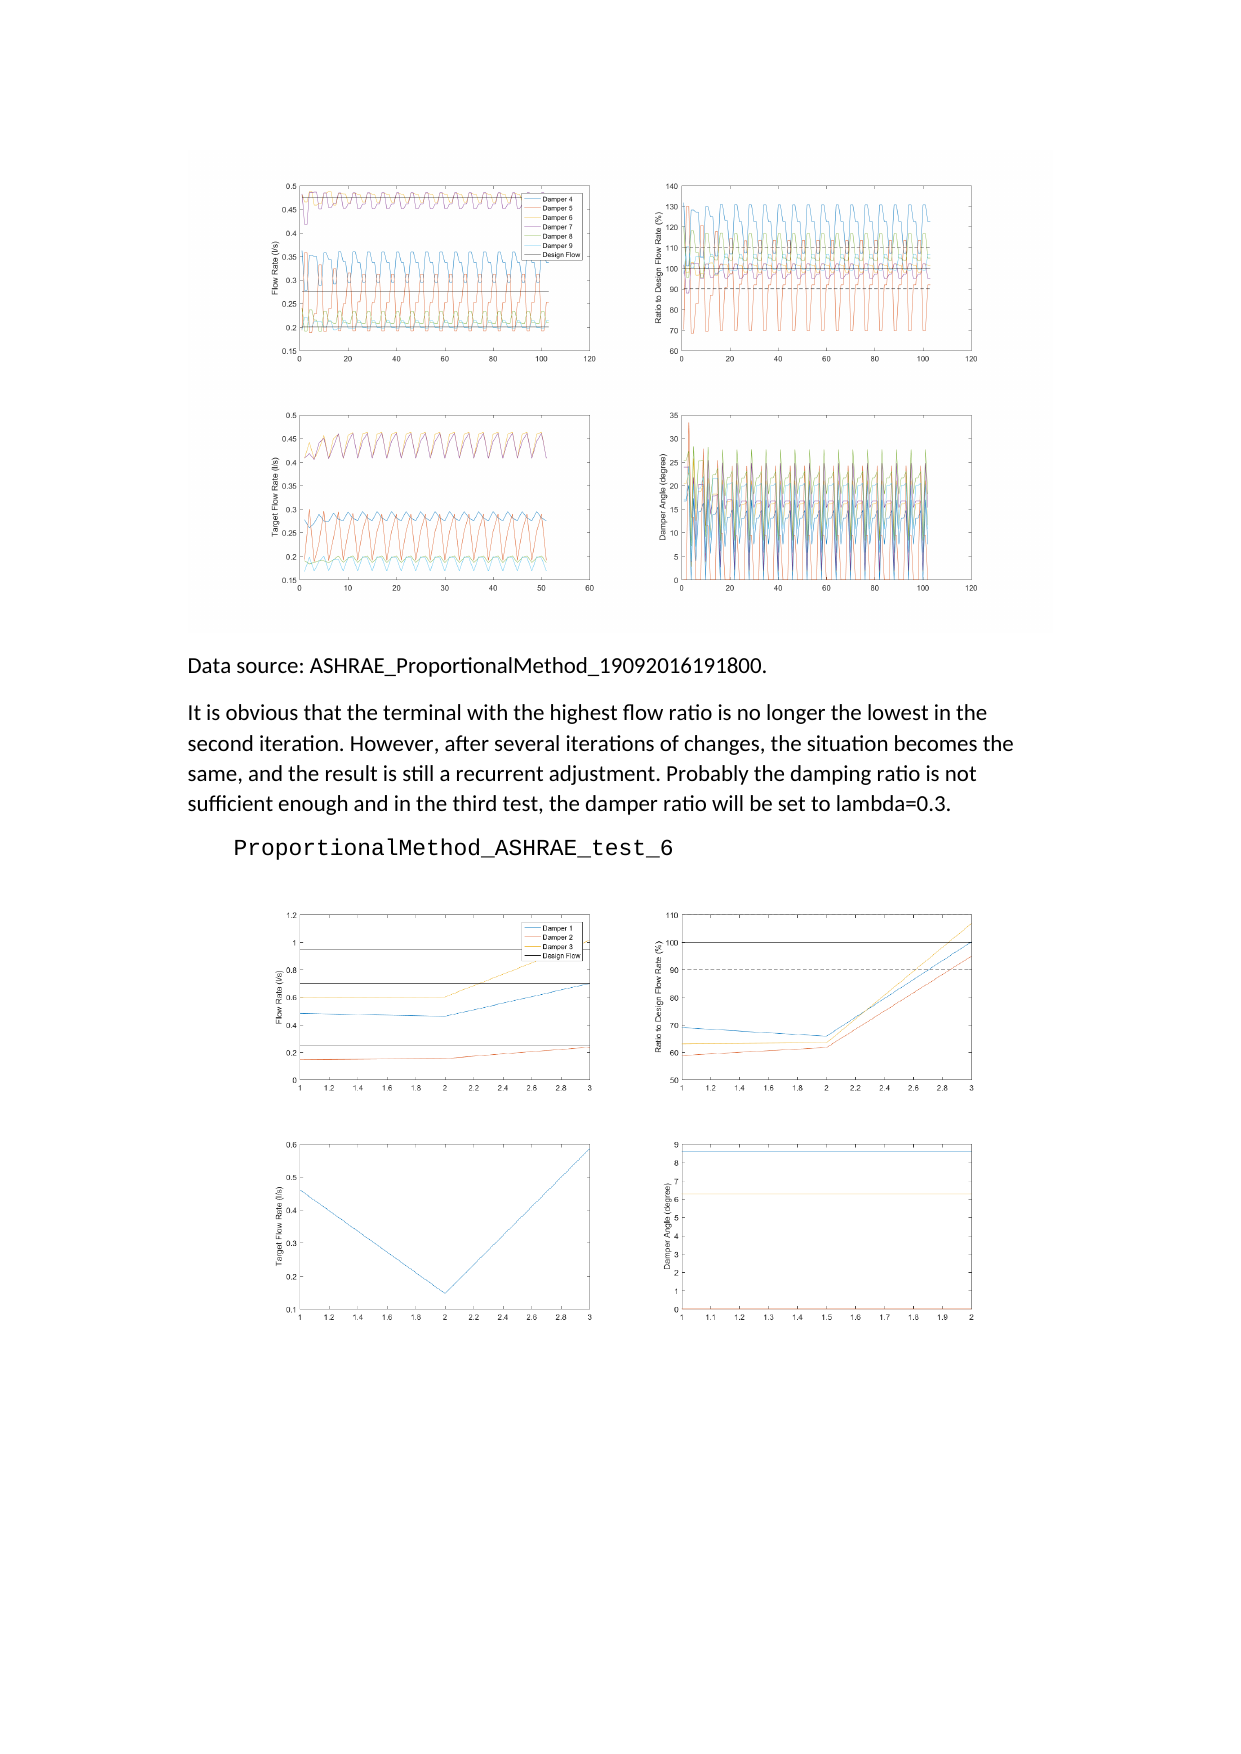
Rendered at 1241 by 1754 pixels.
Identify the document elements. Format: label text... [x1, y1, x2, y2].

picture [187, 150, 1053, 633]
text It is obvious that the terminal with the highest flow ratio is no longer the lowest in the second iteration. However, after several iterations of changes, the situation becomes the same, and the result is still a recurrent adjustment. Probably the damping ratio is not sufficient enough and in the third test, the damper ratio will be set to lambda=0.3. [187, 698, 1053, 817]
text ProportionalMethod_ASHRAE_test_6 [233, 836, 1053, 862]
text Data source: ASHRAE_ProportionalMethod_19092016191800. [187, 652, 1053, 680]
picture [187, 878, 1053, 1362]
